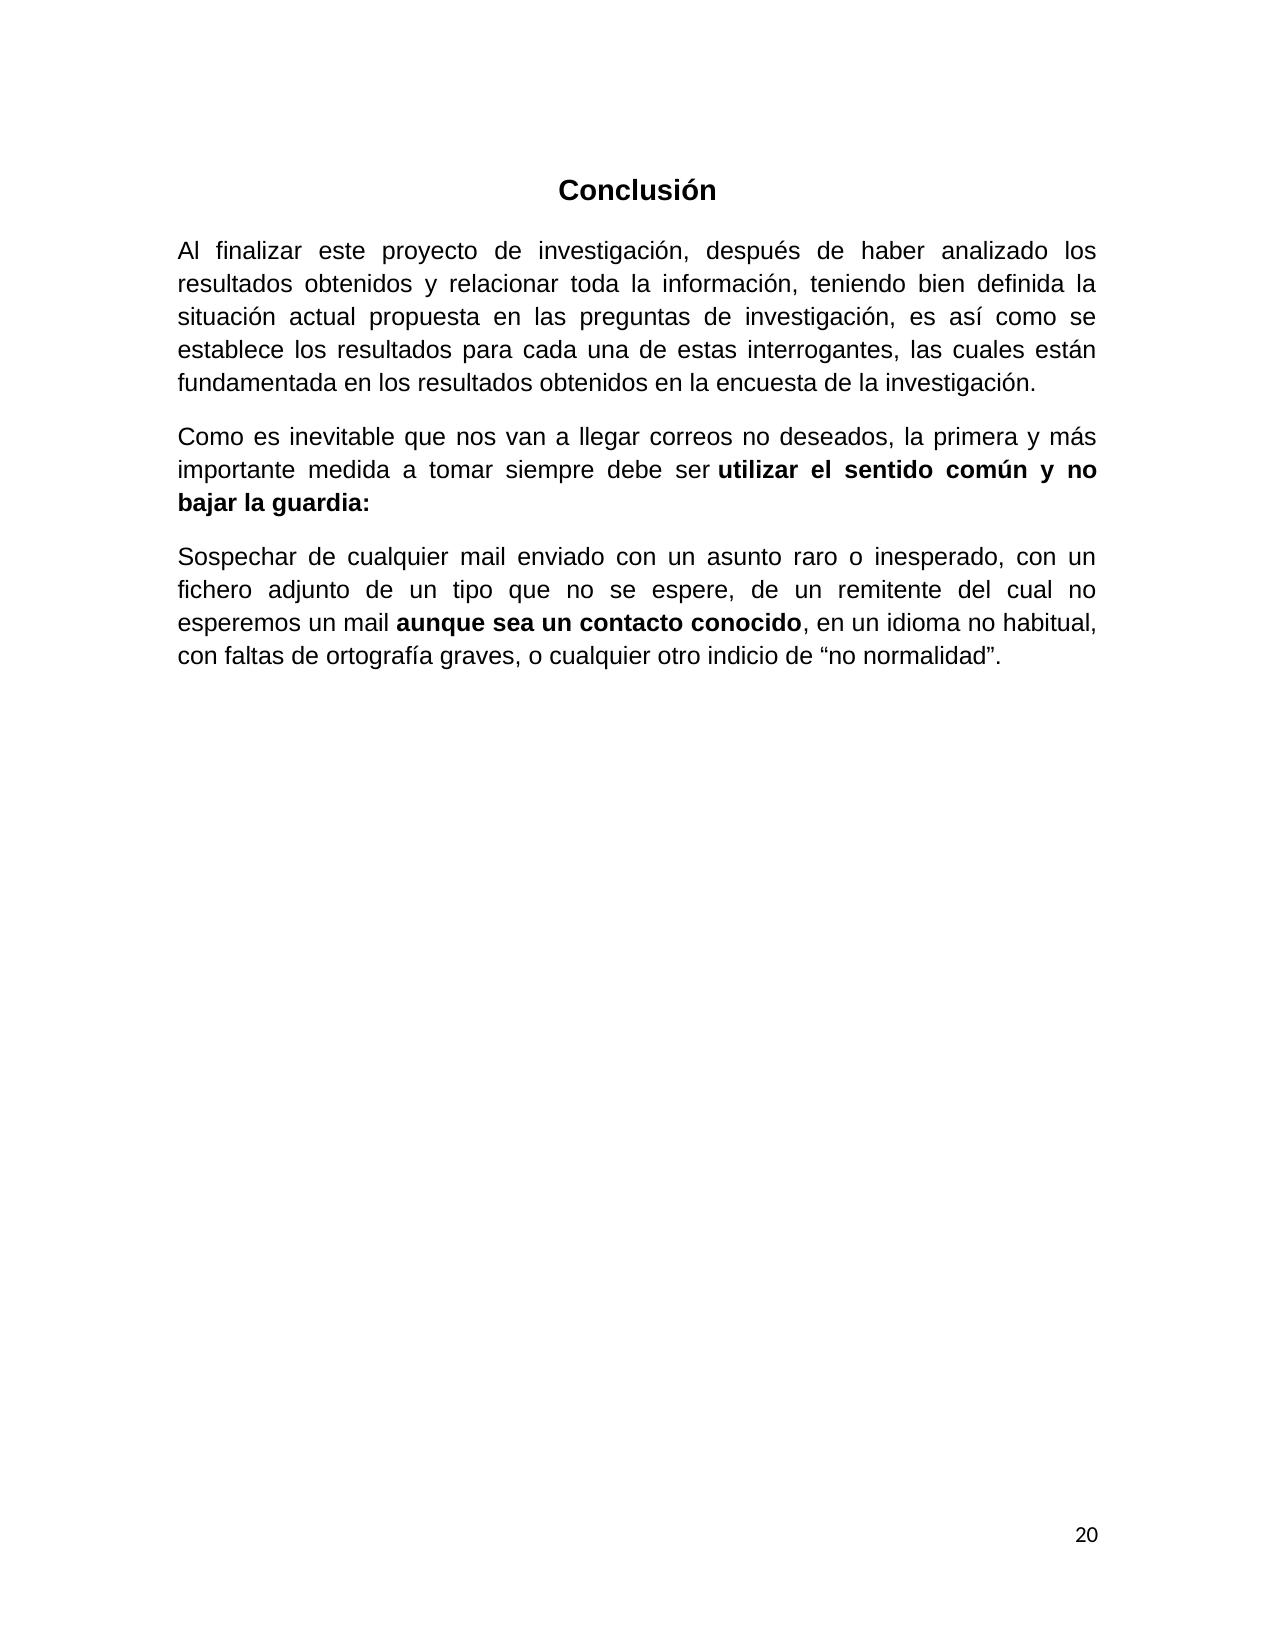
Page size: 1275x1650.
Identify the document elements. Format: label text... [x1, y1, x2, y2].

subtitle Conclusión [177, 173, 1098, 206]
text Sospechar de cualquier mail enviado con un asunto raro o inesperado, con un fichero adjunto de un tipo que no se espere, de un remitente del cual no esperemos un mail aunque sea un contacto conocido, en un idioma no habitual, con faltas de ortografía graves, o cualquier otro indicio de “no normalidad”. [177, 542, 1098, 670]
text Al finalizar este proyecto de investigación, después de haber analizado los resultados obtenidos y relacionar toda la información, teniendo bien definida la situación actual propuesta en las preguntas de investigación, es así como se establece los resultados para cada una de estas interrogantes, las cuales están fundamentada en los resultados obtenidos en la encuesta de la investigación. [177, 236, 1098, 397]
text Como es inevitable que nos van a llegar correos no deseados, la primera y más importante medida a tomar siempre debe ser utilizar el sentido común y no bajar la guardia: [177, 422, 1098, 517]
